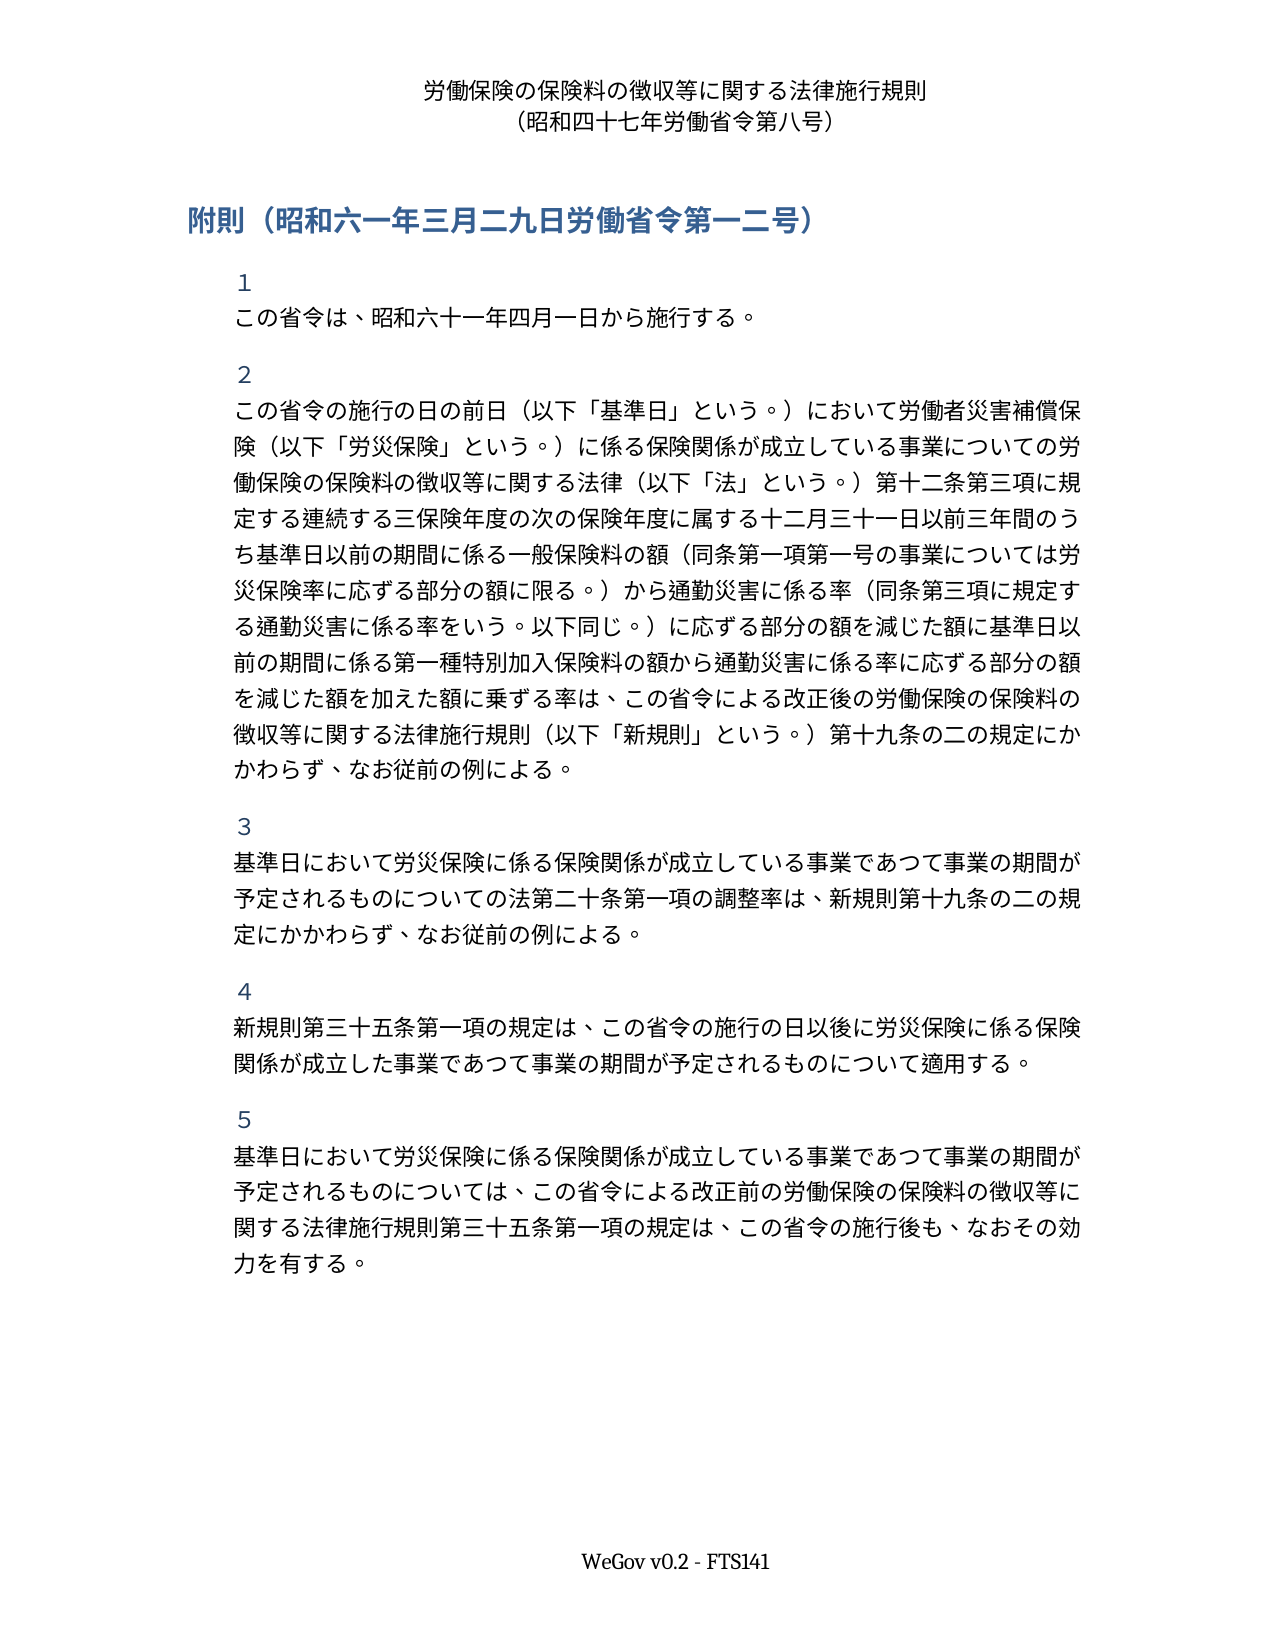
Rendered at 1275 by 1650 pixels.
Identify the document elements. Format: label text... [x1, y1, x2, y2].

text 基準日において労災保険に係る保険関係が成立している事業であつて事業の期間が予定されるものについての法第二十条第一項の調整率は、新規則第十九条の二の規定にかかわらず、なお従前の例による。 [233, 847, 1087, 950]
subtitle ２ [233, 359, 1087, 390]
subtitle ５ [233, 1104, 1087, 1136]
text 基準日において労災保険に係る保険関係が成立している事業であつて事業の期間が予定されるものについては、この省令による改正前の労働保険の保険料の徴収等に関する法律施行規則第三十五条第一項の規定は、この省令の施行後も、なおその効力を有する。 [233, 1140, 1087, 1279]
subtitle ４ [233, 976, 1087, 1007]
text この省令の施行の日の前日（以下「基準日」という。）において労働者災害補償保険（以下「労災保険」という。）に係る保険関係が成立している事業についての労働保険の保険料の徴収等に関する法律（以下「法」という。）第十二条第三項に規定する連続する三保険年度の次の保険年度に属する十二月三十一日以前三年間のうち基準日以前の期間に係る一般保険料の額（同条第一項第一号の事業については労災保険率に応ずる部分の額に限る。）から通勤災害に係る率（同条第三項に規定する通勤災害に係る率をいう。以下同じ。）に応ずる部分の額を減じた額に基準日以前の期間に係る第一種特別加入保険料の額から通勤災害に係る率に応ずる部分の額を減じた額を加えた額に乗ずる率は、この省令による改正後の労働保険の保険料の徴収等に関する法律施行規則（以下「新規則」という。）第十九条の二の規定にかかわらず、なお従前の例による。 [233, 395, 1087, 786]
subtitle 附則（昭和六一年三月二九日労働省令第一二号） [187, 200, 1087, 240]
subtitle １ [233, 266, 1087, 298]
subtitle ３ [233, 811, 1087, 842]
text この省令は、昭和六十一年四月一日から施行する。 [233, 302, 1087, 334]
text 新規則第三十五条第一項の規定は、この省令の施行の日以後に労災保険に係る保険関係が成立した事業であつて事業の期間が予定されるものについて適用する。 [233, 1012, 1087, 1079]
